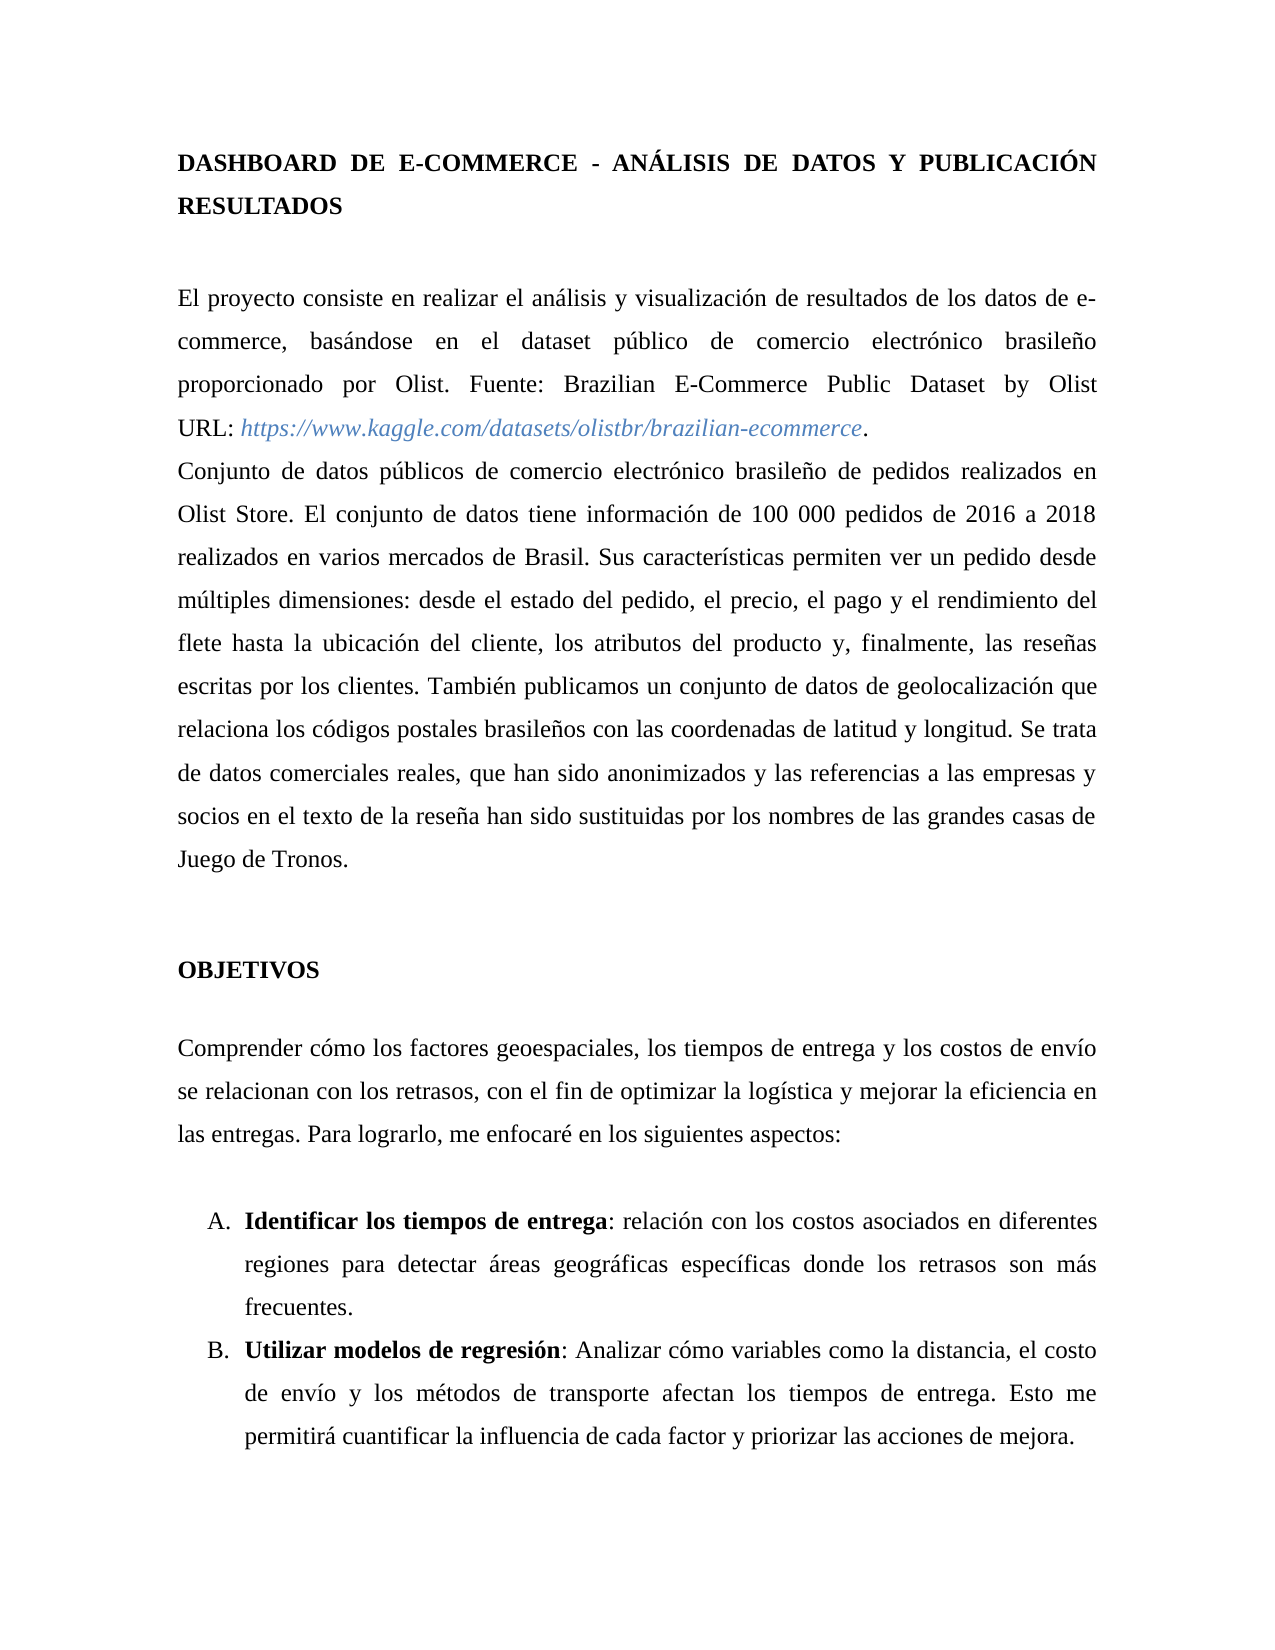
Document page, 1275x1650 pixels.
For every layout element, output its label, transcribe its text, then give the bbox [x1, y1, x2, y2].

list Identificar los tiempos de entrega: relación con los costos asociados en diferentes regiones para detectar áreas geográficas específicas donde los retrasos son más frecuentes. [207, 1206, 1098, 1321]
subtitle DASHBOARD DE E-COMMERCE - ANÁLISIS DE DATOS Y PUBLICACIÓN RESULTADOS [177, 148, 1098, 219]
list Utilizar modelos de regresión: Analizar cómo variables como la distancia, el costo de envío y los métodos de transporte afectan los tiempos de entrega. Esto me permitirá cuantificar la influencia de cada factor y priorizar las acciones de mejora. [207, 1335, 1098, 1450]
subtitle OBJETIVOS [177, 955, 1098, 984]
text El proyecto consiste en realizar el análisis y visualización de resultados de los datos de e-commerce, basándose en el dataset público de comercio electrónico brasileño proporcionado por Olist. Fuente: Brazilian E-Commerce Public Dataset by Olist URL: https://www.kaggle.com/datasets/olistbr/brazilian-ecommerce. [177, 283, 1098, 441]
text Conjunto de datos públicos de comercio electrónico brasileño de pedidos realizados en Olist Store. El conjunto de datos tiene información de 100 000 pedidos de 2016 a 2018 realizados en varios mercados de Brasil. Sus características permiten ver un pedido desde múltiples dimensiones: desde el estado del pedido, el precio, el pago y el rendimiento del flete hasta la ubicación del cliente, los atributos del producto y, finalmente, las reseñas escritas por los clientes. También publicamos un conjunto de datos de geolocalización que relaciona los códigos postales brasileños con las coordenadas de latitud y longitud. Se trata de datos comerciales reales, que han sido anonimizados y las referencias a las empresas y socios en el texto de la reseña han sido sustituidas por los nombres de las grandes casas de Juego de Tronos. [177, 456, 1098, 873]
text Comprender cómo los factores geoespaciales, los tiempos de entrega y los costos de envío se relacionan con los retrasos, con el fin de optimizar la logística y mejorar la eficiencia en las entregas. Para lograrlo, me enfocaré en los siguientes aspectos: [177, 1033, 1098, 1148]
